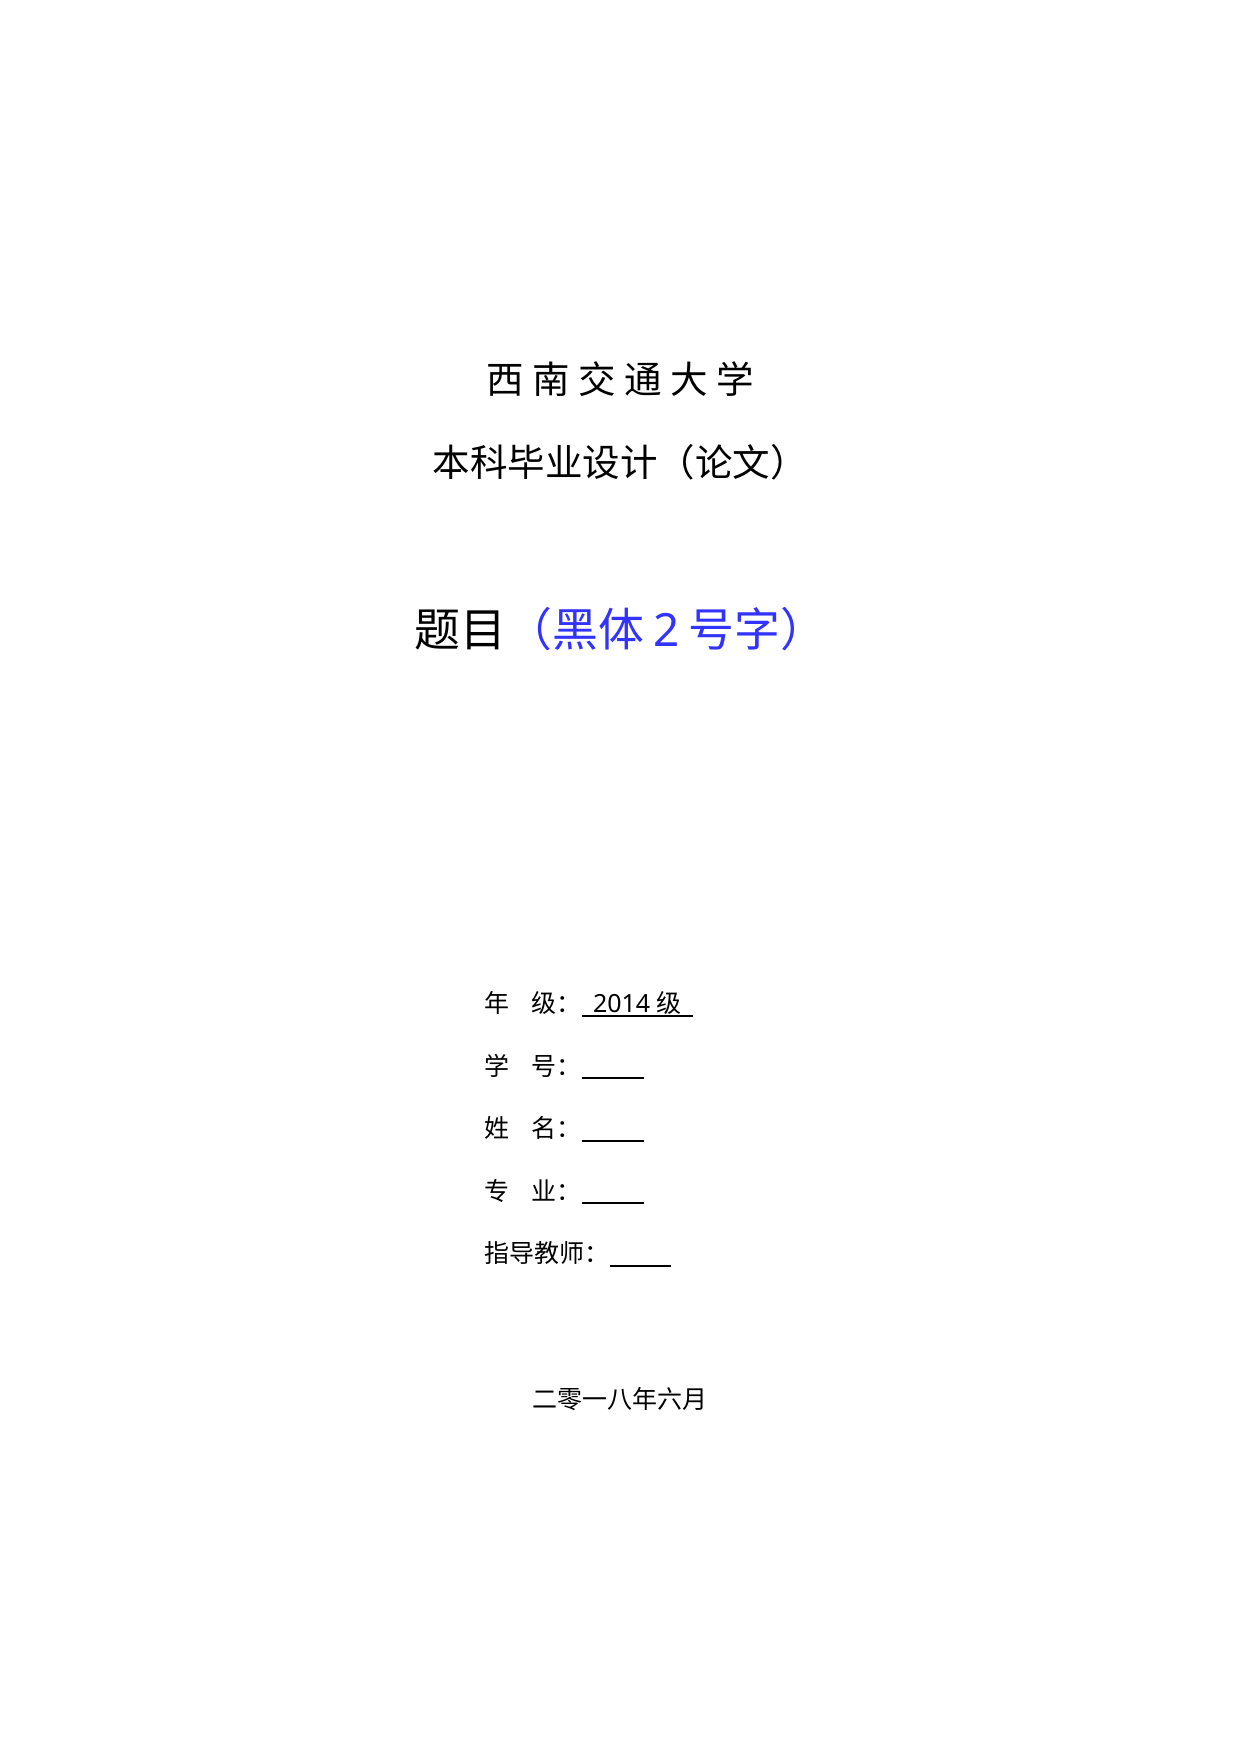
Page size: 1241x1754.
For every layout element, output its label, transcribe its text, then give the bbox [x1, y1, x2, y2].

text 姓 名： [484, 1106, 1081, 1148]
text 指导教师： [484, 1231, 1081, 1273]
text 专 业： [484, 1169, 1081, 1210]
text 西 南 交 通 大 学 [159, 335, 1081, 419]
text 题目（黑体2号字） [159, 585, 1081, 669]
text 二零一八年六月 [159, 1377, 1081, 1419]
text 年 级： 2014 级 [484, 981, 1081, 1023]
text 学 号： [484, 1044, 1081, 1085]
text 本科毕业设计（论文） [159, 419, 1081, 502]
